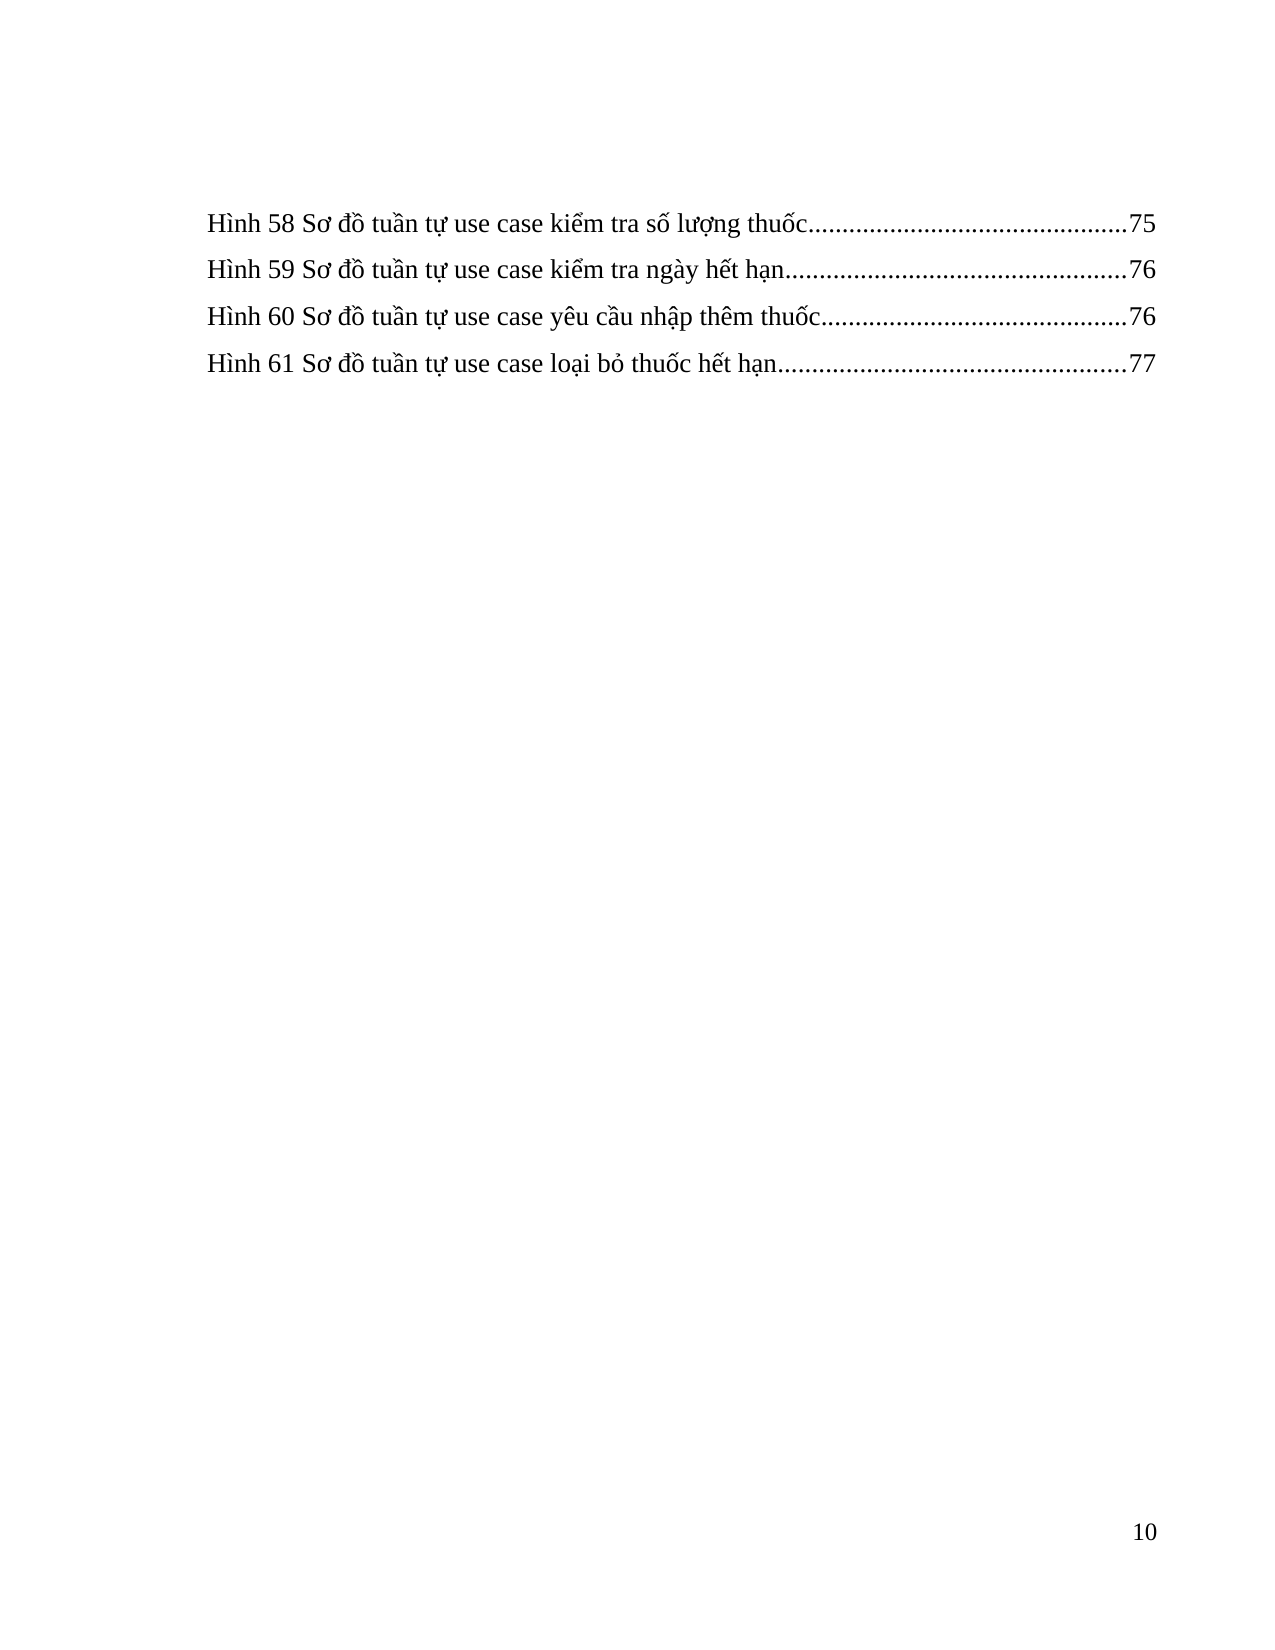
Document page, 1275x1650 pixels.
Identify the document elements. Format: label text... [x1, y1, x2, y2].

text Hình 60 Sơ đồ tuần tự use case yêu cầu nhập thêm thuốc 76 [207, 300, 1157, 331]
text Hình 58 Sơ đồ tuần tự use case kiểm tra số lượng thuốc 75 [207, 207, 1157, 238]
text Hình 61 Sơ đồ tuần tự use case loại bỏ thuốc hết hạn 77 [207, 347, 1157, 378]
text Hình 59 Sơ đồ tuần tự use case kiểm tra ngày hết hạn 76 [207, 253, 1157, 284]
